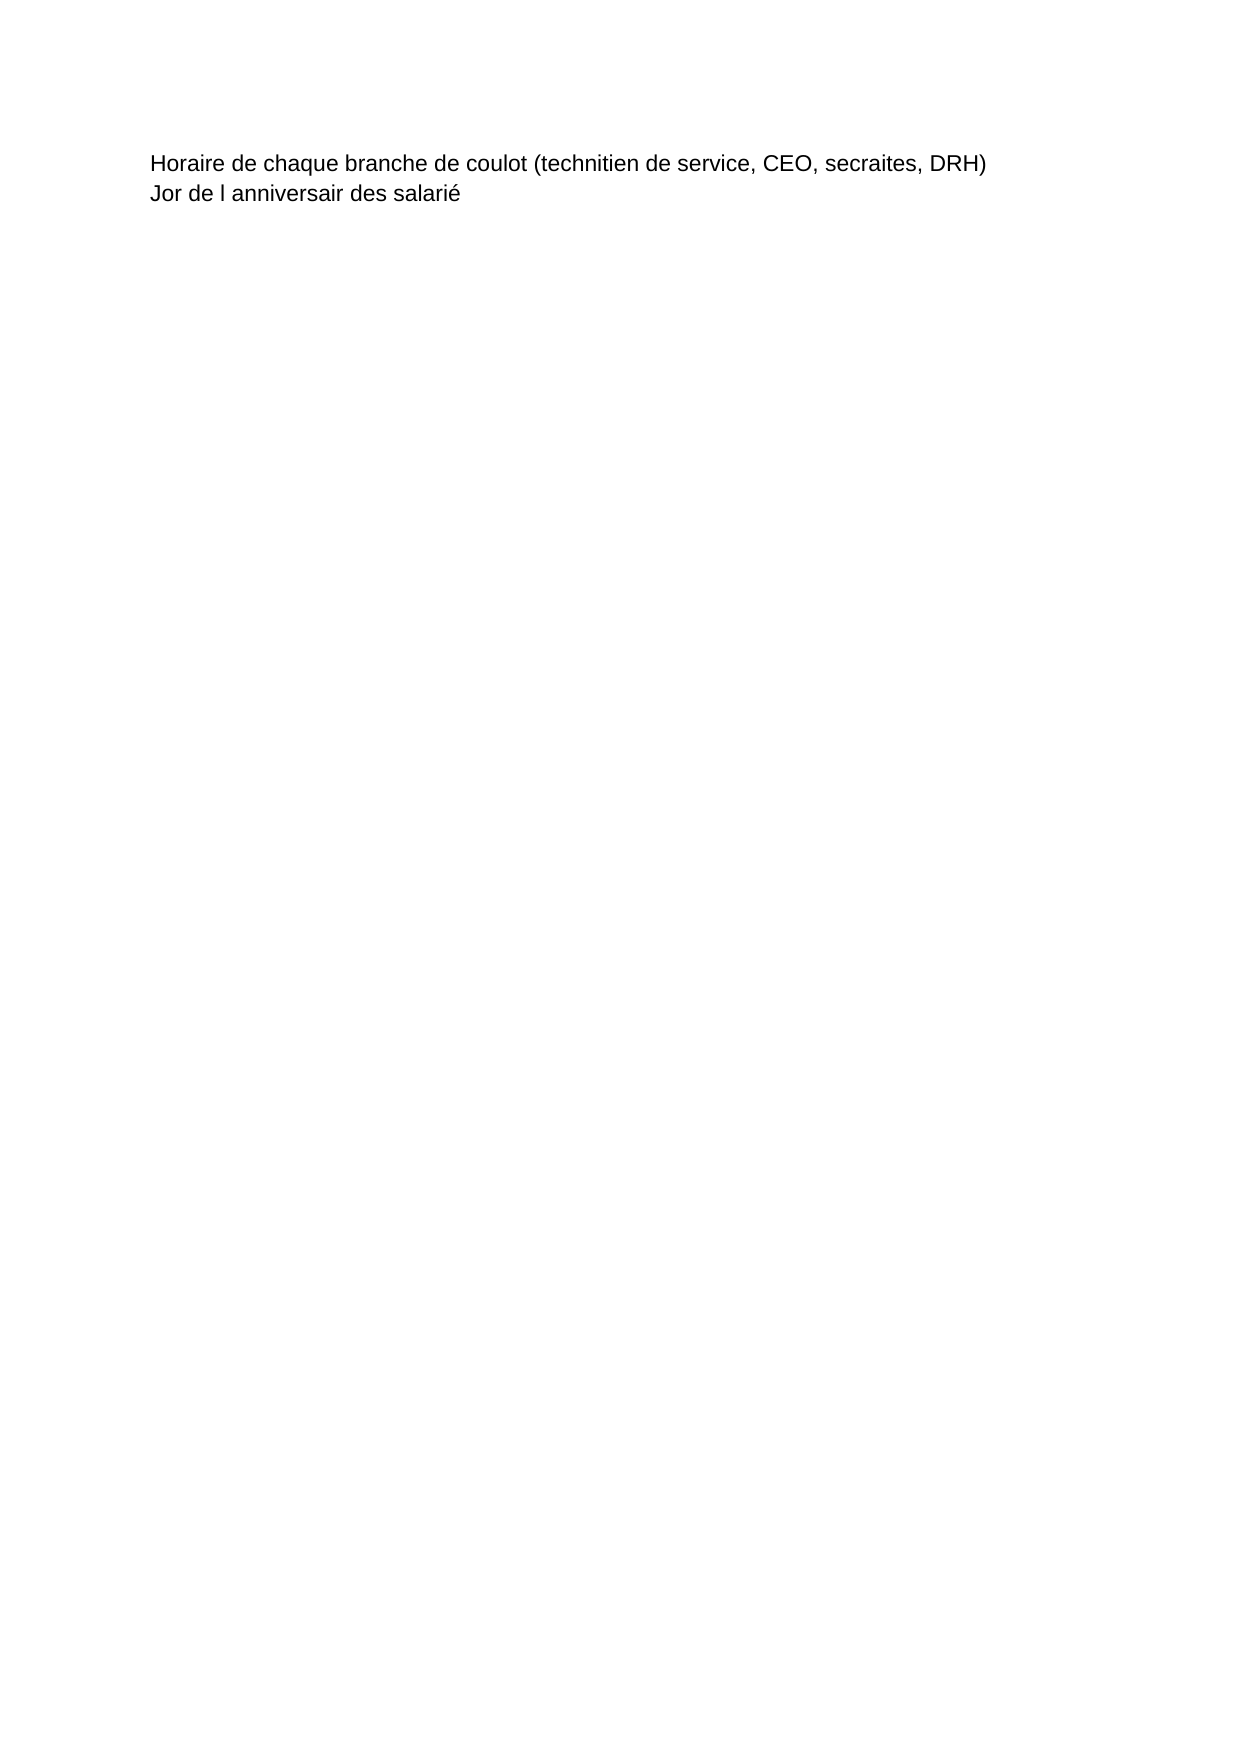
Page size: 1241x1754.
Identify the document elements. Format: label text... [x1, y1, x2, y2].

text Jor de l anniversair des salarié [150, 180, 1090, 207]
text Horaire de chaque branche de coulot (technitien de service, CEO, secraites, DRH) [150, 150, 1090, 176]
